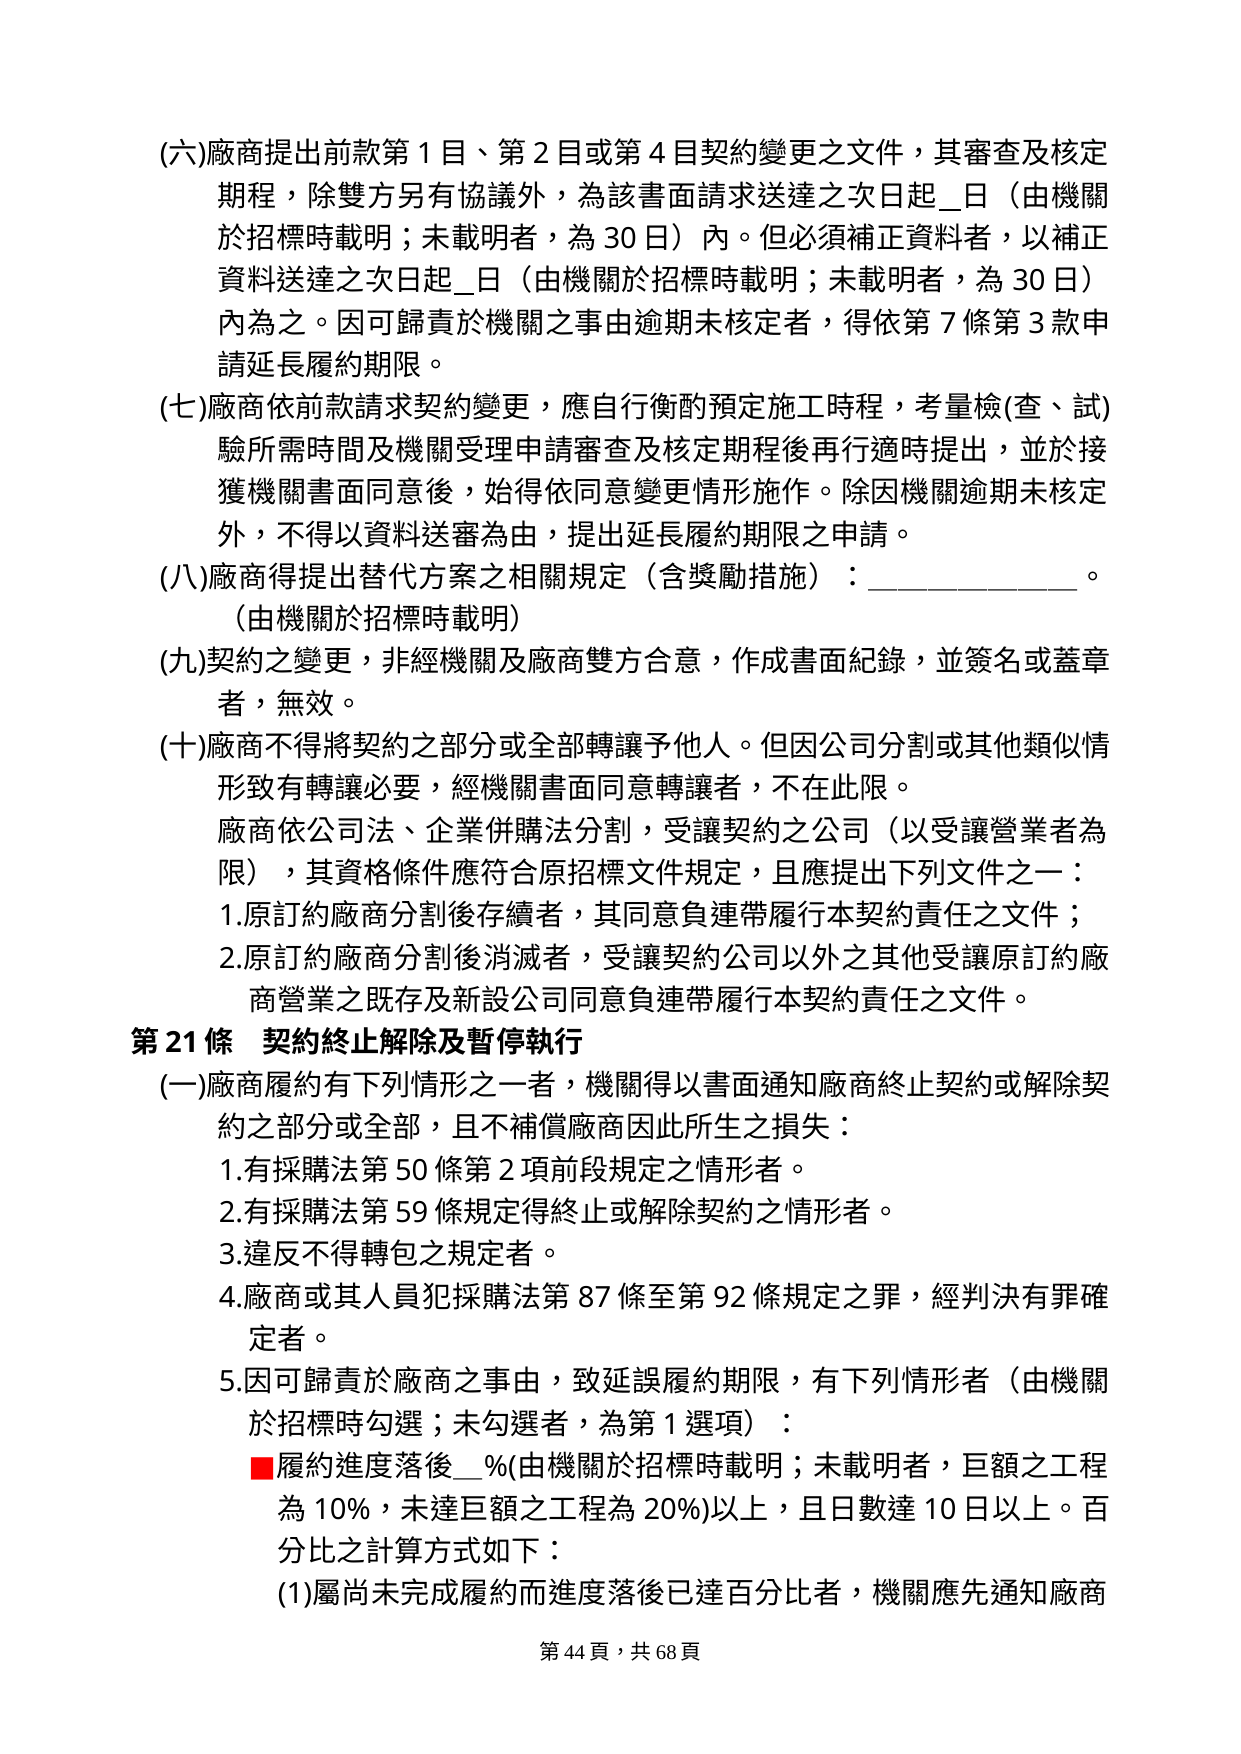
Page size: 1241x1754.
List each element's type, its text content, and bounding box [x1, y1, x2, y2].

text 第21條 契約終止解除及暫停執行 [130, 1019, 1110, 1061]
text 1.有採購法第50條第2項前段規定之情形者。 [218, 1146, 1110, 1188]
text (七)廠商依前款請求契約變更，應自行衡酌預定施工時程，考量檢(查、試)驗所需時間及機關受理申請審查及核定期程後再行適時提出，並於接獲機關書面同意後，始得依同意變更情形施作。除因機關逾期未核定外，不得以資料送審為由，提出延長履約期限之申請。 [159, 384, 1110, 553]
text (九)契約之變更，非經機關及廠商雙方合意，作成書面紀錄，並簽名或蓋章者，無效。 [159, 638, 1110, 723]
text 3.違反不得轉包之規定者。 [218, 1231, 1110, 1273]
text (六)廠商提出前款第1目、第2目或第4目契約變更之文件，其審查及核定期程，除雙方另有協議外，為該書面請求送達之次日起 日（由機關於招標時載明；未載明者，為30日）內。但必須補正資料者，以補正資料送達之次日起 日（由機關於招標時載明；未載明者，為30日）內為之。因可歸責於機關之事由逾期未核定者，得依第7條第3款申請延長履約期限。 [159, 130, 1110, 384]
text (八)廠商得提出替代方案之相關規定（含獎勵措施）：＿＿＿＿＿＿＿。（由機關於招標時載明） [159, 553, 1110, 638]
text 4.廠商或其人員犯採購法第87條至第92條規定之罪，經判決有罪確定者。 [218, 1273, 1110, 1358]
text ■履約進度落後＿%(由機關於招標時載明；未載明者，巨額之工程為10%，未達巨額之工程為20%)以上，且日數達10日以上。百分比之計算方式如下： [248, 1443, 1110, 1570]
list 2.原訂約廠商分割後消滅者，受讓契約公司以外之其他受讓原訂約廠商營業之既存及新設公司同意負連帶履行本契約責任之文件。 [218, 934, 1110, 1019]
text 廠商依公司法、企業併購法分割，受讓契約之公司（以受讓營業者為限），其資格條件應符合原招標文件規定，且應提出下列文件之一： [217, 807, 1110, 892]
list 1.原訂約廠商分割後存續者，其同意負連帶履行本契約責任之文件； [218, 892, 1110, 934]
text (十)廠商不得將契約之部分或全部轉讓予他人。但因公司分割或其他類似情形致有轉讓必要，經機關書面同意轉讓者，不在此限。 [159, 723, 1110, 807]
text (一)廠商履約有下列情形之一者，機關得以書面通知廠商終止契約或解除契約之部分或全部，且不補償廠商因此所生之損失： [159, 1061, 1110, 1146]
list 2.有採購法第59條規定得終止或解除契約之情形者。 [218, 1188, 1110, 1231]
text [278, 1570, 1110, 1612]
text 5.因可歸責於廠商之事由，致延誤履約期限，有下列情形者（由機關於招標時勾選；未勾選者，為第1選項）： [218, 1358, 1110, 1443]
